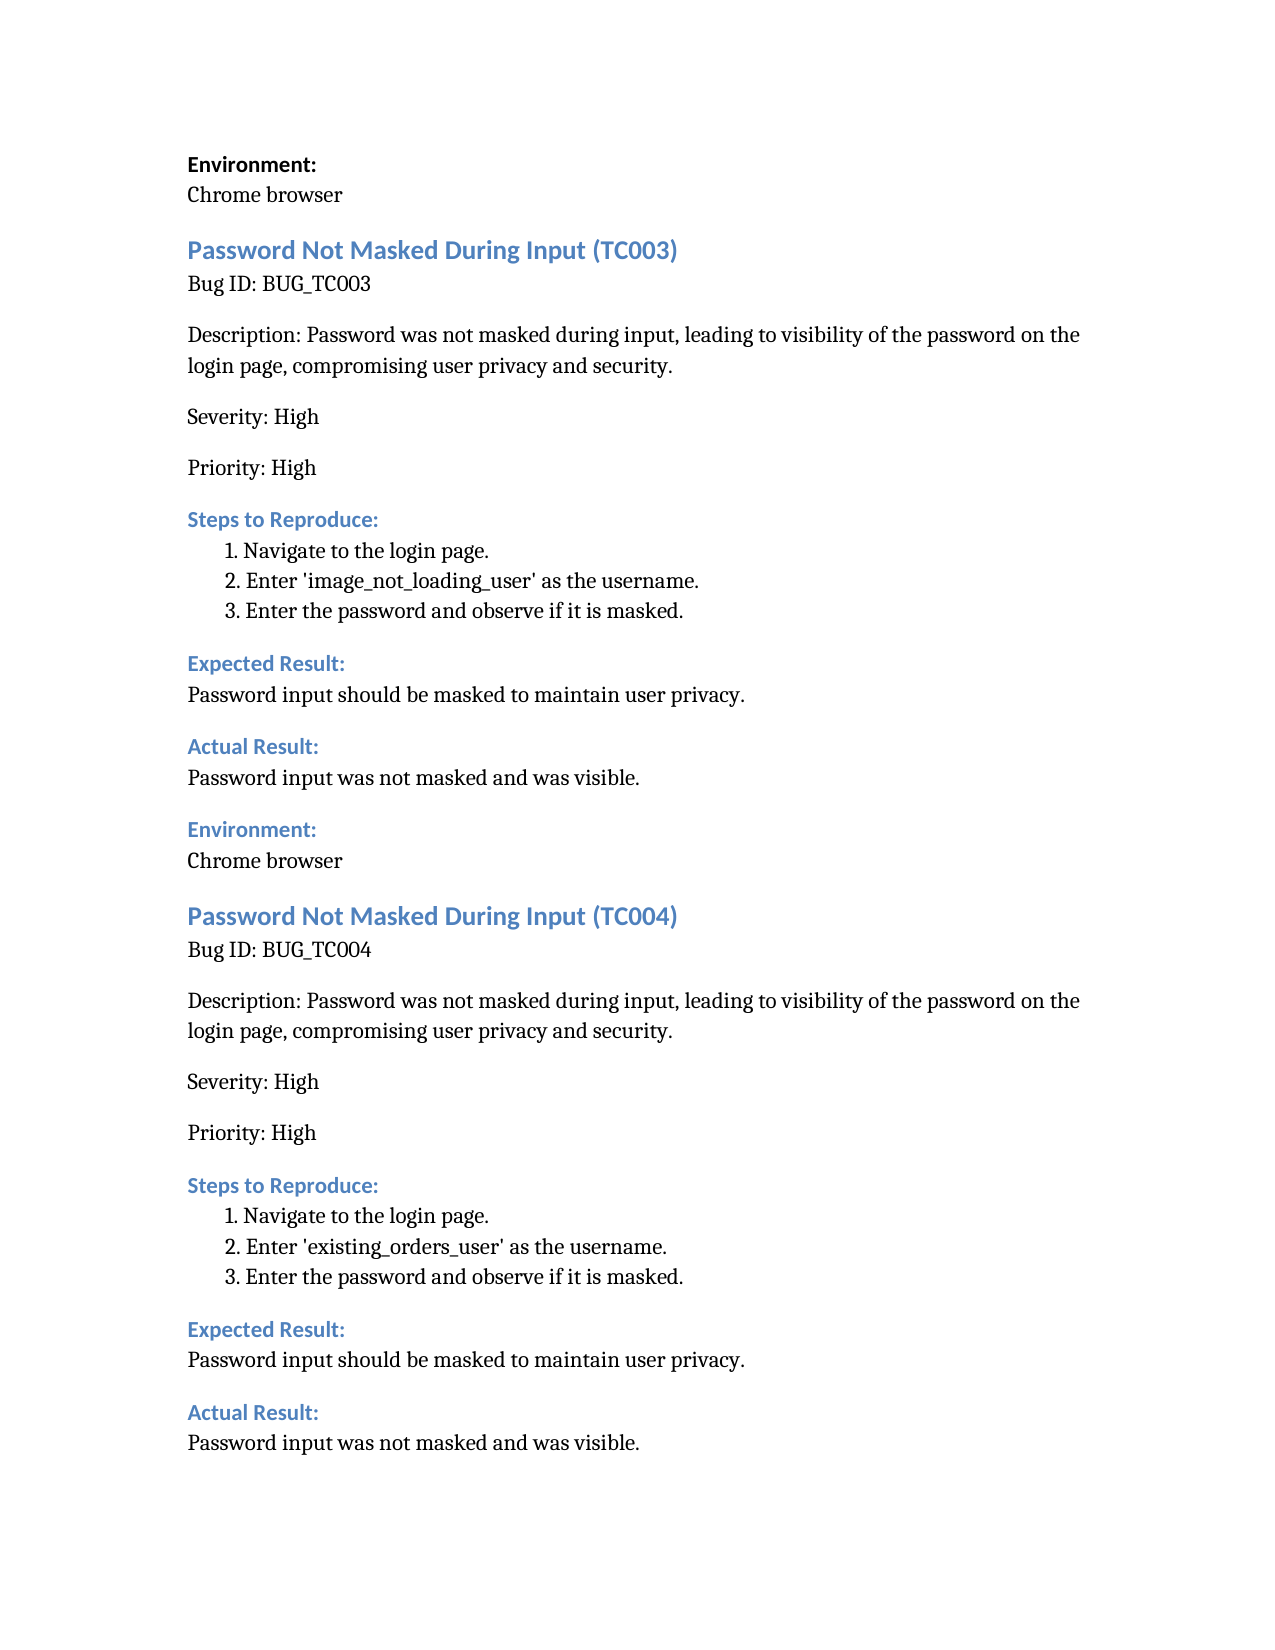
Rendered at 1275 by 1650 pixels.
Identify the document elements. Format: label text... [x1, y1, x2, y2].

list 1. Navigate to the login page. [225, 538, 1087, 564]
list 2. Enter 'existing_orders_user' as the username. [225, 1233, 1087, 1260]
text Severity: High [187, 403, 1087, 430]
list 3. Enter the password and observe if it is masked. [225, 598, 1087, 624]
subtitle Expected Result: [187, 1315, 1087, 1343]
subtitle Expected Result: [187, 649, 1087, 677]
subtitle Environment: [187, 150, 1087, 178]
subtitle Actual Result: [187, 732, 1087, 760]
text Chrome browser [187, 848, 1087, 874]
text Severity: High [187, 1069, 1087, 1095]
text Description: Password was not masked during input, leading to visibility of the password on the login page, compromising user privacy and security. [187, 988, 1087, 1044]
text Bug ID: BUG_TC003 [187, 271, 1087, 297]
text Password input should be masked to maintain user privacy. [187, 681, 1087, 708]
list 1. Navigate to the login page. [225, 1203, 1087, 1230]
text Bug ID: BUG_TC004 [187, 937, 1087, 963]
list 3. Enter the password and observe if it is masked. [225, 1264, 1087, 1290]
subtitle Actual Result: [187, 1398, 1087, 1426]
text Priority: High [187, 454, 1087, 481]
text Description: Password was not masked during input, leading to visibility of the password on the login page, compromising user privacy and security. [187, 322, 1087, 379]
subtitle Password Not Masked During Input (TC003) [187, 233, 1087, 266]
subtitle Password Not Masked During Input (TC004) [187, 899, 1087, 932]
subtitle Steps to Reproduce: [187, 506, 1087, 533]
text Password input was not masked and was visible. [187, 764, 1087, 791]
text Password input should be masked to maintain user privacy. [187, 1347, 1087, 1373]
list 2. Enter 'image_not_loading_user' as the username. [225, 568, 1087, 594]
subtitle Environment: [187, 816, 1087, 844]
text Chrome browser [187, 182, 1087, 208]
subtitle Steps to Reproduce: [187, 1171, 1087, 1199]
text Priority: High [187, 1120, 1087, 1146]
text Password input was not masked and was visible. [187, 1430, 1087, 1457]
